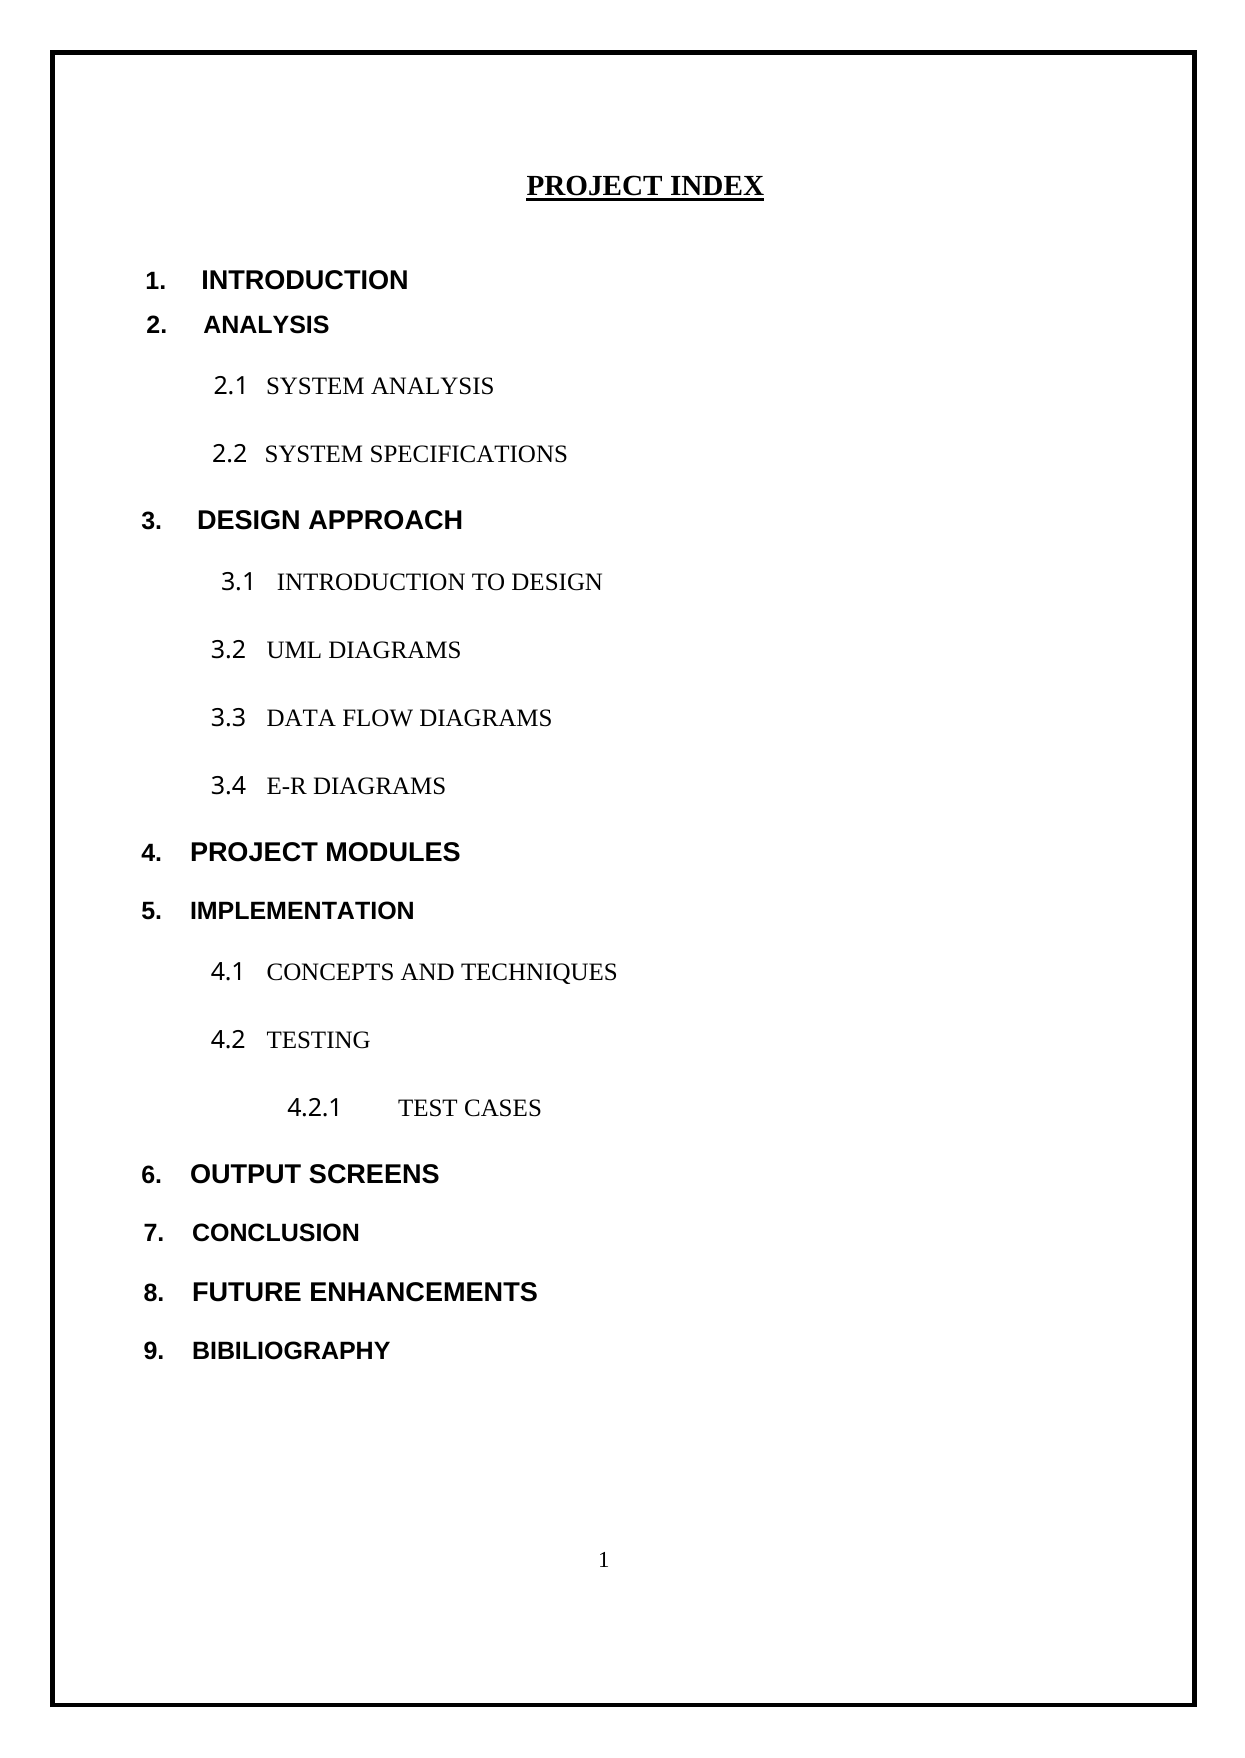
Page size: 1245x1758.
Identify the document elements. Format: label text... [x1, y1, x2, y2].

subtitle FUTURE ENHANCEMENTS [143, 1276, 1192, 1307]
list CONCLUSION [143, 1218, 1192, 1247]
list TESTING [211, 1022, 1192, 1056]
list DATA FLOW DIAGRAMS [211, 700, 1192, 734]
list IMPLEMENTATION [141, 896, 1192, 925]
list E-R DIAGRAMS [211, 768, 1192, 802]
list BIBILIOGRAPHY [143, 1336, 1192, 1364]
subtitle PROJECT INDEX [244, 168, 1046, 202]
list TEST CASES [287, 1090, 1192, 1124]
subtitle DESIGN APPROACH [141, 504, 1192, 535]
list SYSTEM ANALYSIS [213, 367, 1192, 401]
list UML DIAGRAMS [211, 632, 1192, 666]
list CONCEPTS AND TECHNIQUES [211, 954, 1192, 988]
subtitle PROJECT MODULES [141, 836, 1192, 867]
list SYSTEM SPECIFICATIONS [212, 435, 1192, 469]
list ANALYSIS [146, 310, 1192, 338]
subtitle OUTPUT SCREENS [141, 1158, 1192, 1189]
subtitle INTRODUCTION [145, 264, 1192, 296]
list INTRODUCTION TO DESIGN [221, 564, 1192, 598]
